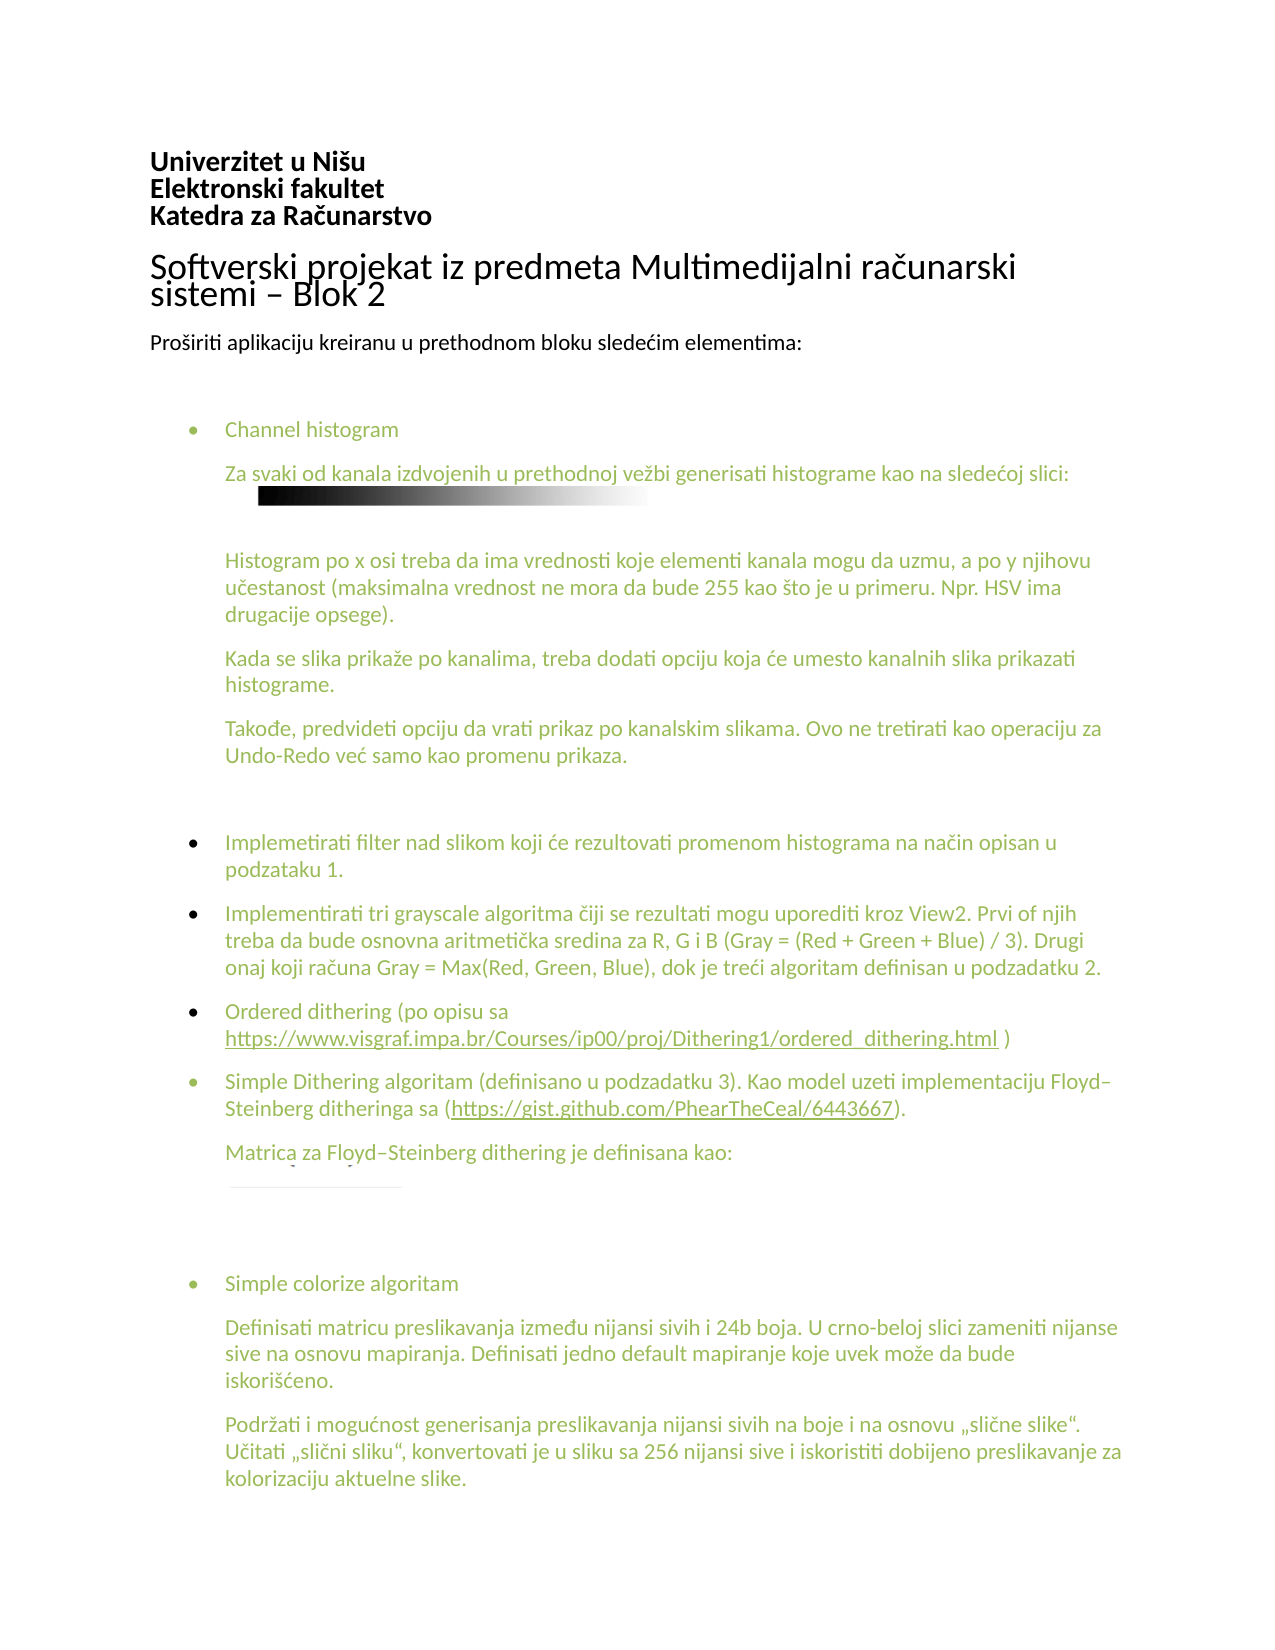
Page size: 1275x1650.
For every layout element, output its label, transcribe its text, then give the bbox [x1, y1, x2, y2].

list Implemetirati filter nad slikom koji će rezultovati promenom histograma na način opisan u podzataku 1. [187, 829, 1125, 883]
text Za svaki od kanala izdvojenih u prethodnoj vežbi generisati histograme kao na sledećoj slici: [225, 459, 1125, 486]
text Softverski projekat iz predmeta Multimedijalni računarski sistemi – Blok 2 [150, 258, 1125, 312]
list Ordered dithering (po opisu sa https://www.visgraf.impa.br/Courses/ip00/proj/Dithering1/ordered_dithering.html ) [187, 997, 1125, 1051]
text Histogram po x osi treba da ima vrednosti koje elementi kanala mogu da uzmu, a po y njihovu učestanost (maksimalna vrednost ne mora da bude 255 kao što je u primeru. Npr. HSV ima drugacije opsege). [225, 547, 1125, 628]
list Simple Dithering algoritam (definisano u podzadatku 3). Kao model uzeti implementaciju Floyd–Steinberg ditheringa sa (https://gist.github.com/PhearTheCeal/6443667). [187, 1068, 1125, 1122]
list Simple colorize algoritam [187, 1270, 1125, 1297]
text Definisati matricu preslikavanja između nijansi sivih i 24b boja. U crno-beloj slici zameniti nijanse sive na osnovu mapiranja. Definisati jedno default mapiranje koje uvek može da bude iskorišćeno. [225, 1313, 1125, 1394]
list Channel histogram [187, 416, 1125, 443]
text Elektronski fakultet [150, 177, 1125, 204]
text Univerzitet u Nišu [150, 150, 1125, 177]
list Implementirati tri grayscale algoritma čiji se rezultati mogu uporediti kroz View2. Prvi of njih treba da bude osnovna aritmetička sredina za R, G i B (Gray = (Red + Green + Blue) / 3). Drugi onaj koji računa Gray = Max(Red, Green, Blue), dok je treći algoritam definisan u podzadatku 2. [187, 900, 1125, 981]
text Matrica za Floyd–Steinberg dithering je definisana kao: [225, 1139, 1125, 1166]
text Katedra za Računarstvo [150, 204, 1125, 231]
text Podržati i mogućnost generisanja preslikavanja nijansi sivih na boje i na osnovu „slične slike“. Učitati „slični sliku“, konvertovati je u sliku sa 256 nijansi sive i iskoristiti dobijeno preslikavanje za kolorizaciju aktuelne slike. [225, 1411, 1125, 1492]
text Kada se slika prikaže po kanalima, treba dodati opciju koja će umesto kanalnih slika prikazati histograme. [225, 644, 1125, 698]
text Proširiti aplikaciju kreiranu u prethodnom bloku sledećim elementima: [150, 328, 1125, 356]
text Takođe, predvideti opciju da vrati prikaz po kanalskim slikama. Ovo ne tretirati kao operaciju za Undo-Redo već samo kao promenu prikaza. [225, 715, 1125, 769]
